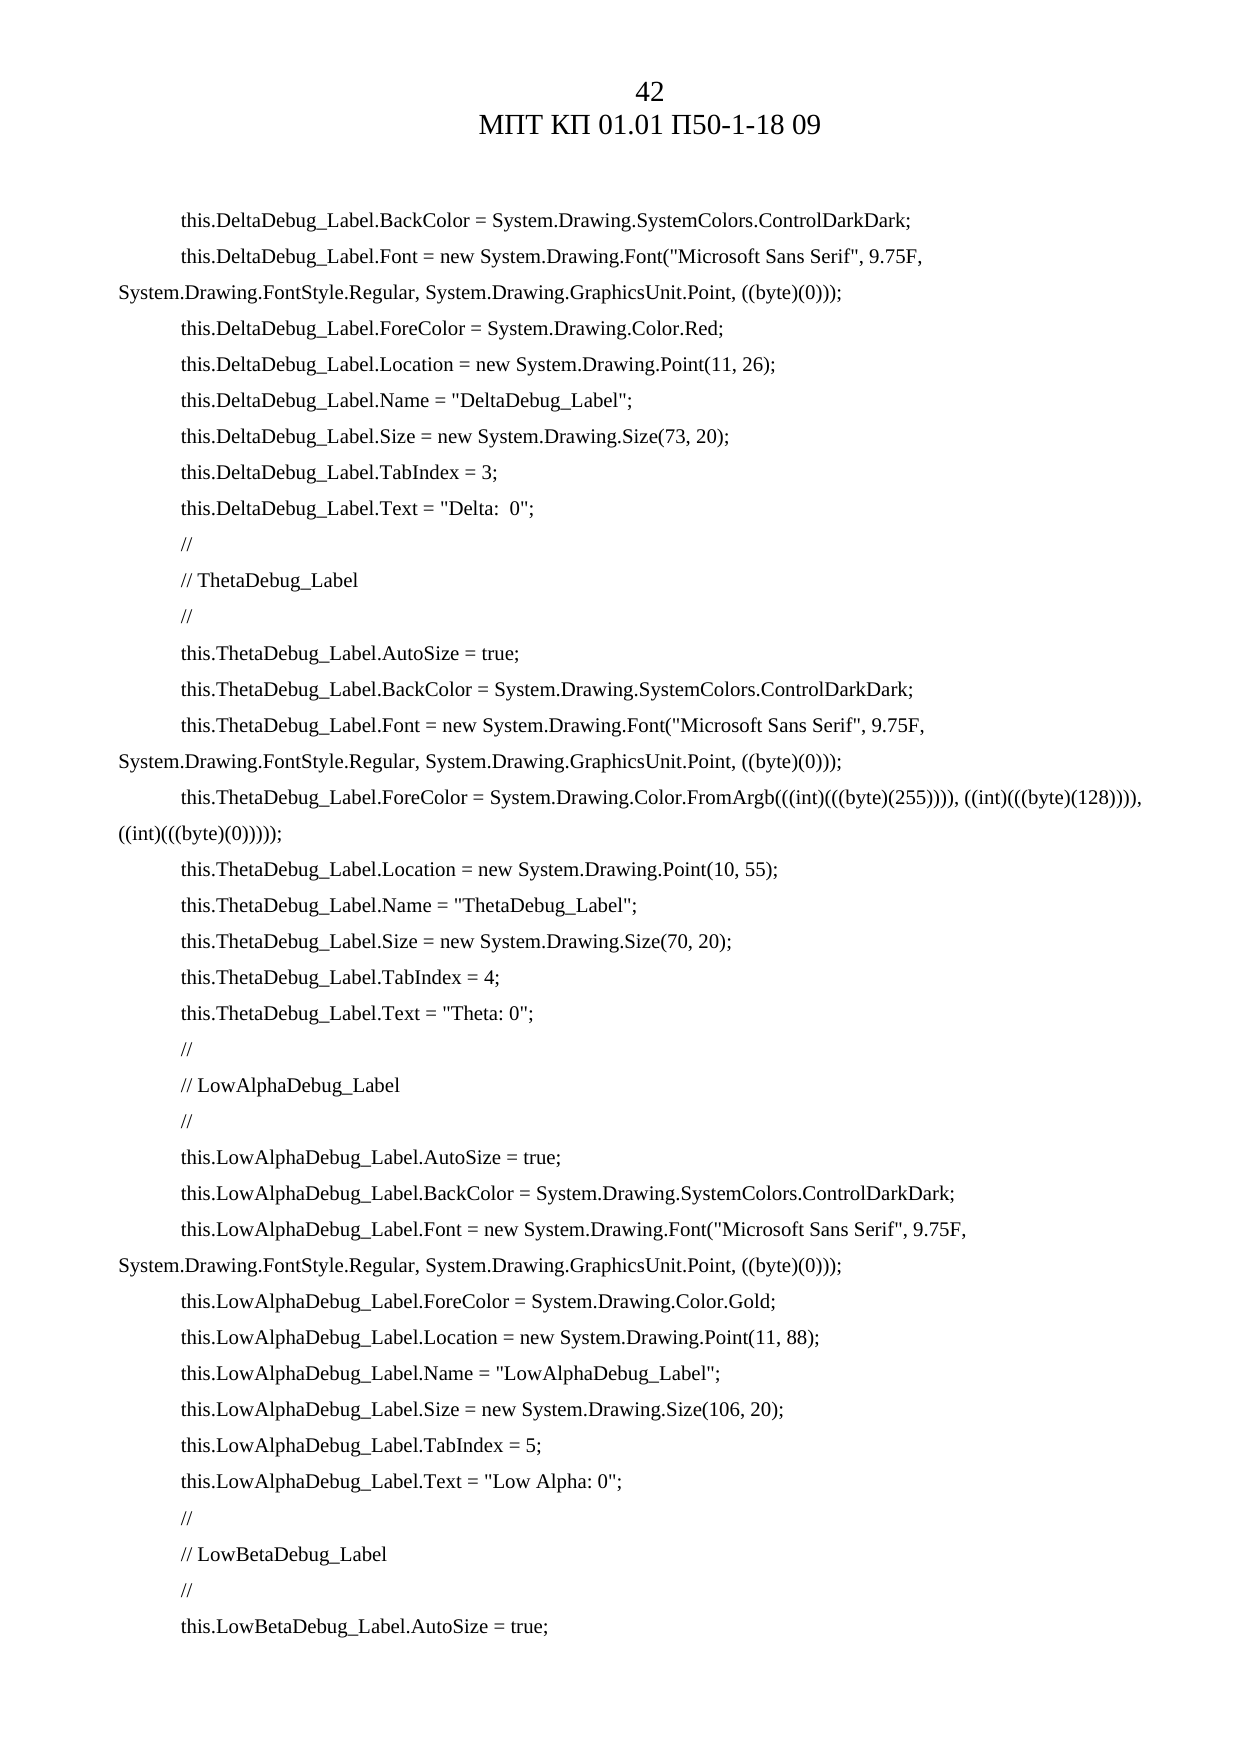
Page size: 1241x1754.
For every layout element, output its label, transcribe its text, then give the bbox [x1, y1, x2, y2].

text // LowAlphaDebug_Label [118, 1073, 1181, 1097]
text // ThetaDebug_Label [118, 568, 1181, 592]
text this.ThetaDebug_Label.TabIndex = 4; [118, 965, 1181, 989]
text this.DeltaDebug_Label.Size = new System.Drawing.Size(73, 20); [118, 424, 1181, 448]
text // [118, 532, 1181, 556]
text // [118, 1037, 1181, 1061]
text this.LowAlphaDebug_Label.Location = new System.Drawing.Point(11, 88); [118, 1325, 1181, 1349]
text this.ThetaDebug_Label.BackColor = System.Drawing.SystemColors.ControlDarkDark; [118, 676, 1181, 701]
text this.LowAlphaDebug_Label.BackColor = System.Drawing.SystemColors.ControlDarkDark; [118, 1181, 1181, 1205]
text this.ThetaDebug_Label.Location = new System.Drawing.Point(10, 55); [118, 857, 1181, 881]
text this.ThetaDebug_Label.AutoSize = true; [118, 640, 1181, 664]
text this.DeltaDebug_Label.Text = "Delta: 0"; [118, 496, 1181, 520]
text this.DeltaDebug_Label.TabIndex = 3; [118, 460, 1181, 484]
text this.LowAlphaDebug_Label.Font = new System.Drawing.Font("Microsoft Sans Serif", 9.75F, System.Drawing.FontStyle.Regular, System.Drawing.GraphicsUnit.Point, ((byte)(0))); [118, 1217, 1181, 1277]
text this.ThetaDebug_Label.Text = "Theta: 0"; [118, 1001, 1181, 1025]
text this.LowAlphaDebug_Label.ForeColor = System.Drawing.Color.Gold; [118, 1289, 1181, 1313]
text this.LowAlphaDebug_Label.Size = new System.Drawing.Size(106, 20); [118, 1397, 1181, 1421]
text this.ThetaDebug_Label.Size = new System.Drawing.Size(70, 20); [118, 929, 1181, 953]
text this.ThetaDebug_Label.Font = new System.Drawing.Font("Microsoft Sans Serif", 9.75F, System.Drawing.FontStyle.Regular, System.Drawing.GraphicsUnit.Point, ((byte)(0))); [118, 712, 1181, 773]
text this.DeltaDebug_Label.ForeColor = System.Drawing.Color.Red; [118, 316, 1181, 340]
text this.DeltaDebug_Label.BackColor = System.Drawing.SystemColors.ControlDarkDark; [118, 208, 1181, 232]
text // LowBetaDebug_Label [118, 1541, 1181, 1566]
text this.DeltaDebug_Label.Location = new System.Drawing.Point(11, 26); [118, 352, 1181, 376]
text this.LowAlphaDebug_Label.Name = "LowAlphaDebug_Label"; [118, 1361, 1181, 1385]
text // [118, 1109, 1181, 1133]
text this.ThetaDebug_Label.Name = "ThetaDebug_Label"; [118, 893, 1181, 917]
text // [118, 1577, 1181, 1602]
text this.LowAlphaDebug_Label.Text = "Low Alpha: 0"; [118, 1469, 1181, 1493]
text this.LowAlphaDebug_Label.AutoSize = true; [118, 1145, 1181, 1169]
text this.DeltaDebug_Label.Font = new System.Drawing.Font("Microsoft Sans Serif", 9.75F, System.Drawing.FontStyle.Regular, System.Drawing.GraphicsUnit.Point, ((byte)(0))); [118, 244, 1181, 304]
text this.LowAlphaDebug_Label.TabIndex = 5; [118, 1433, 1181, 1457]
text // [118, 1505, 1181, 1529]
text this.ThetaDebug_Label.ForeColor = System.Drawing.Color.FromArgb(((int)(((byte)(255)))), ((int)(((byte)(128)))), ((int)(((byte)(0))))); [118, 784, 1181, 845]
text // [118, 604, 1181, 628]
text this.LowBetaDebug_Label.AutoSize = true; [118, 1613, 1181, 1638]
text this.DeltaDebug_Label.Name = "DeltaDebug_Label"; [118, 388, 1181, 412]
